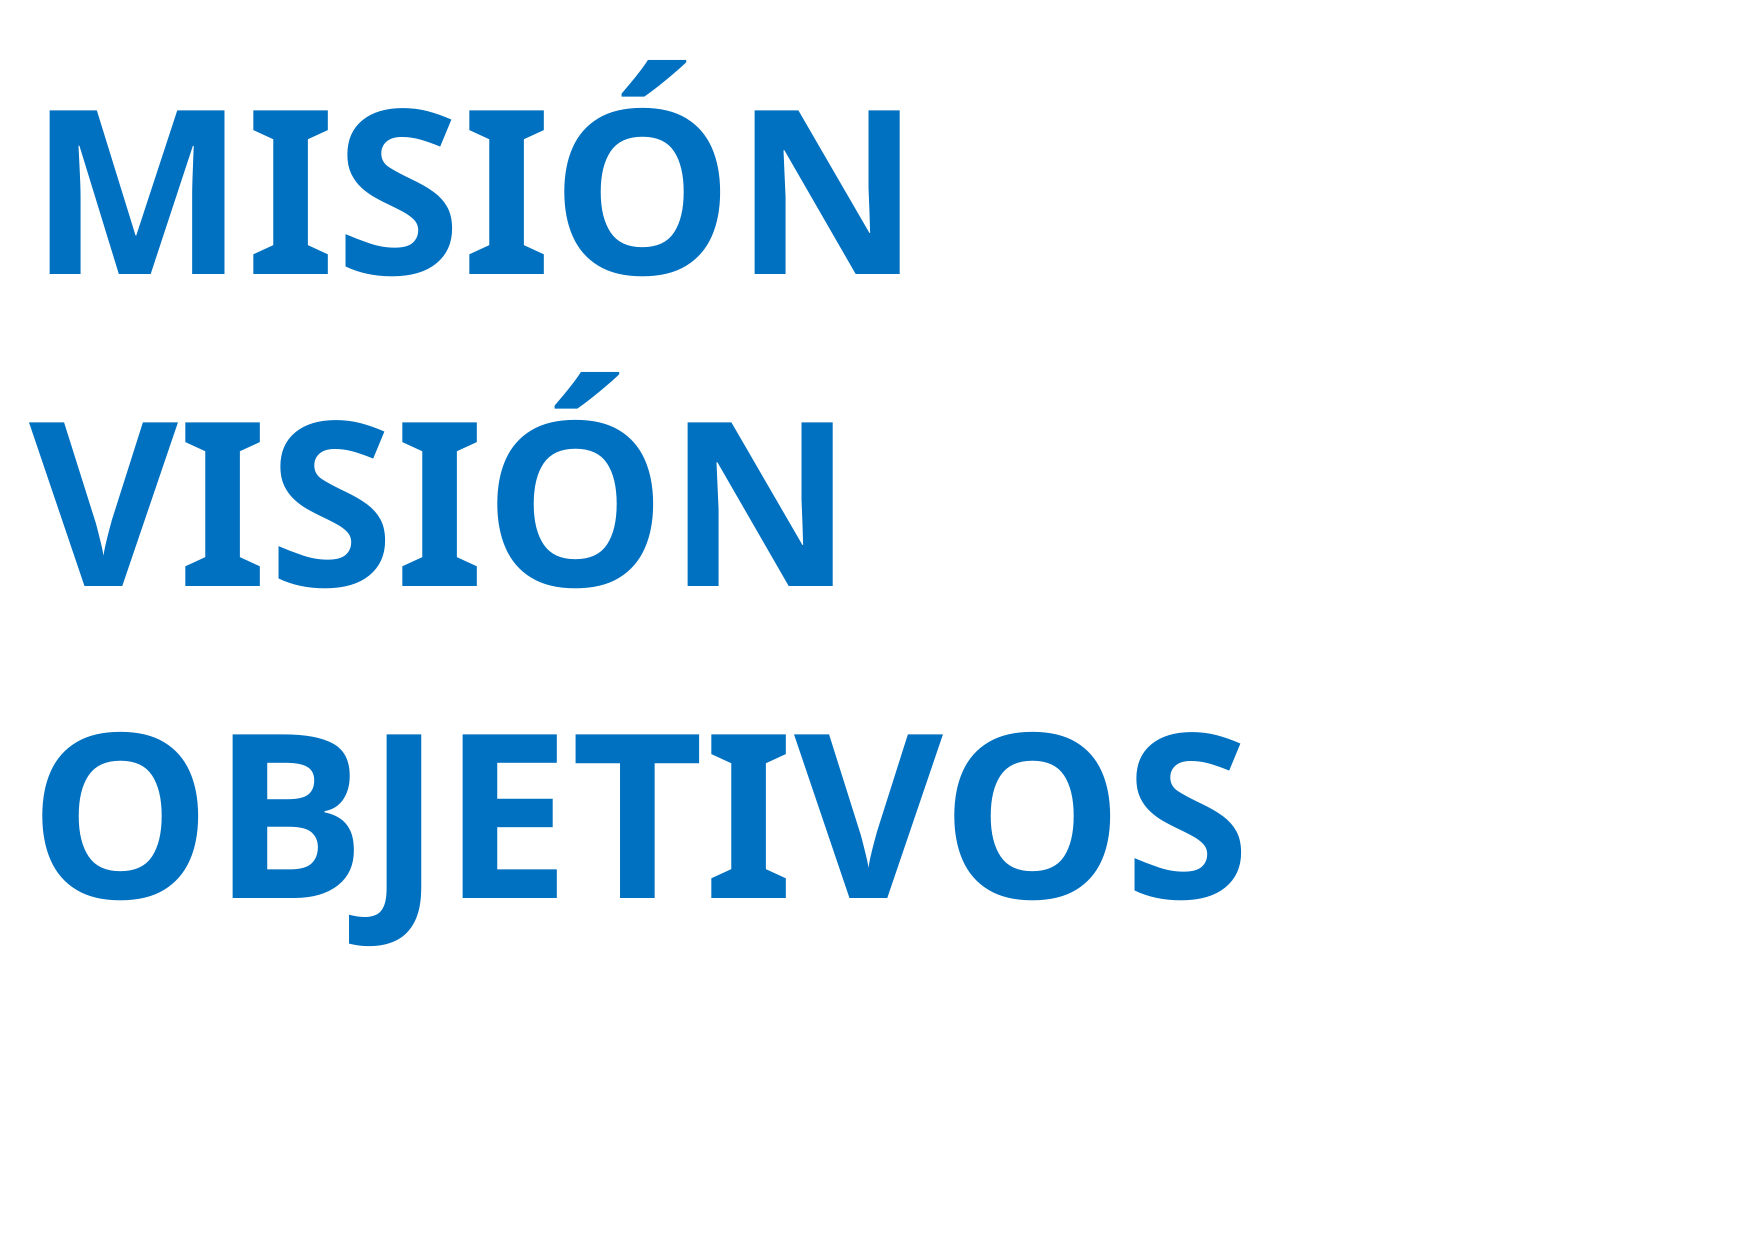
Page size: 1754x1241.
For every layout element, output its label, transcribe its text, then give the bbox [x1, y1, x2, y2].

title MISIÓN [29, 29, 1724, 342]
title VISIÓN OBJETIVOS [29, 342, 1724, 966]
